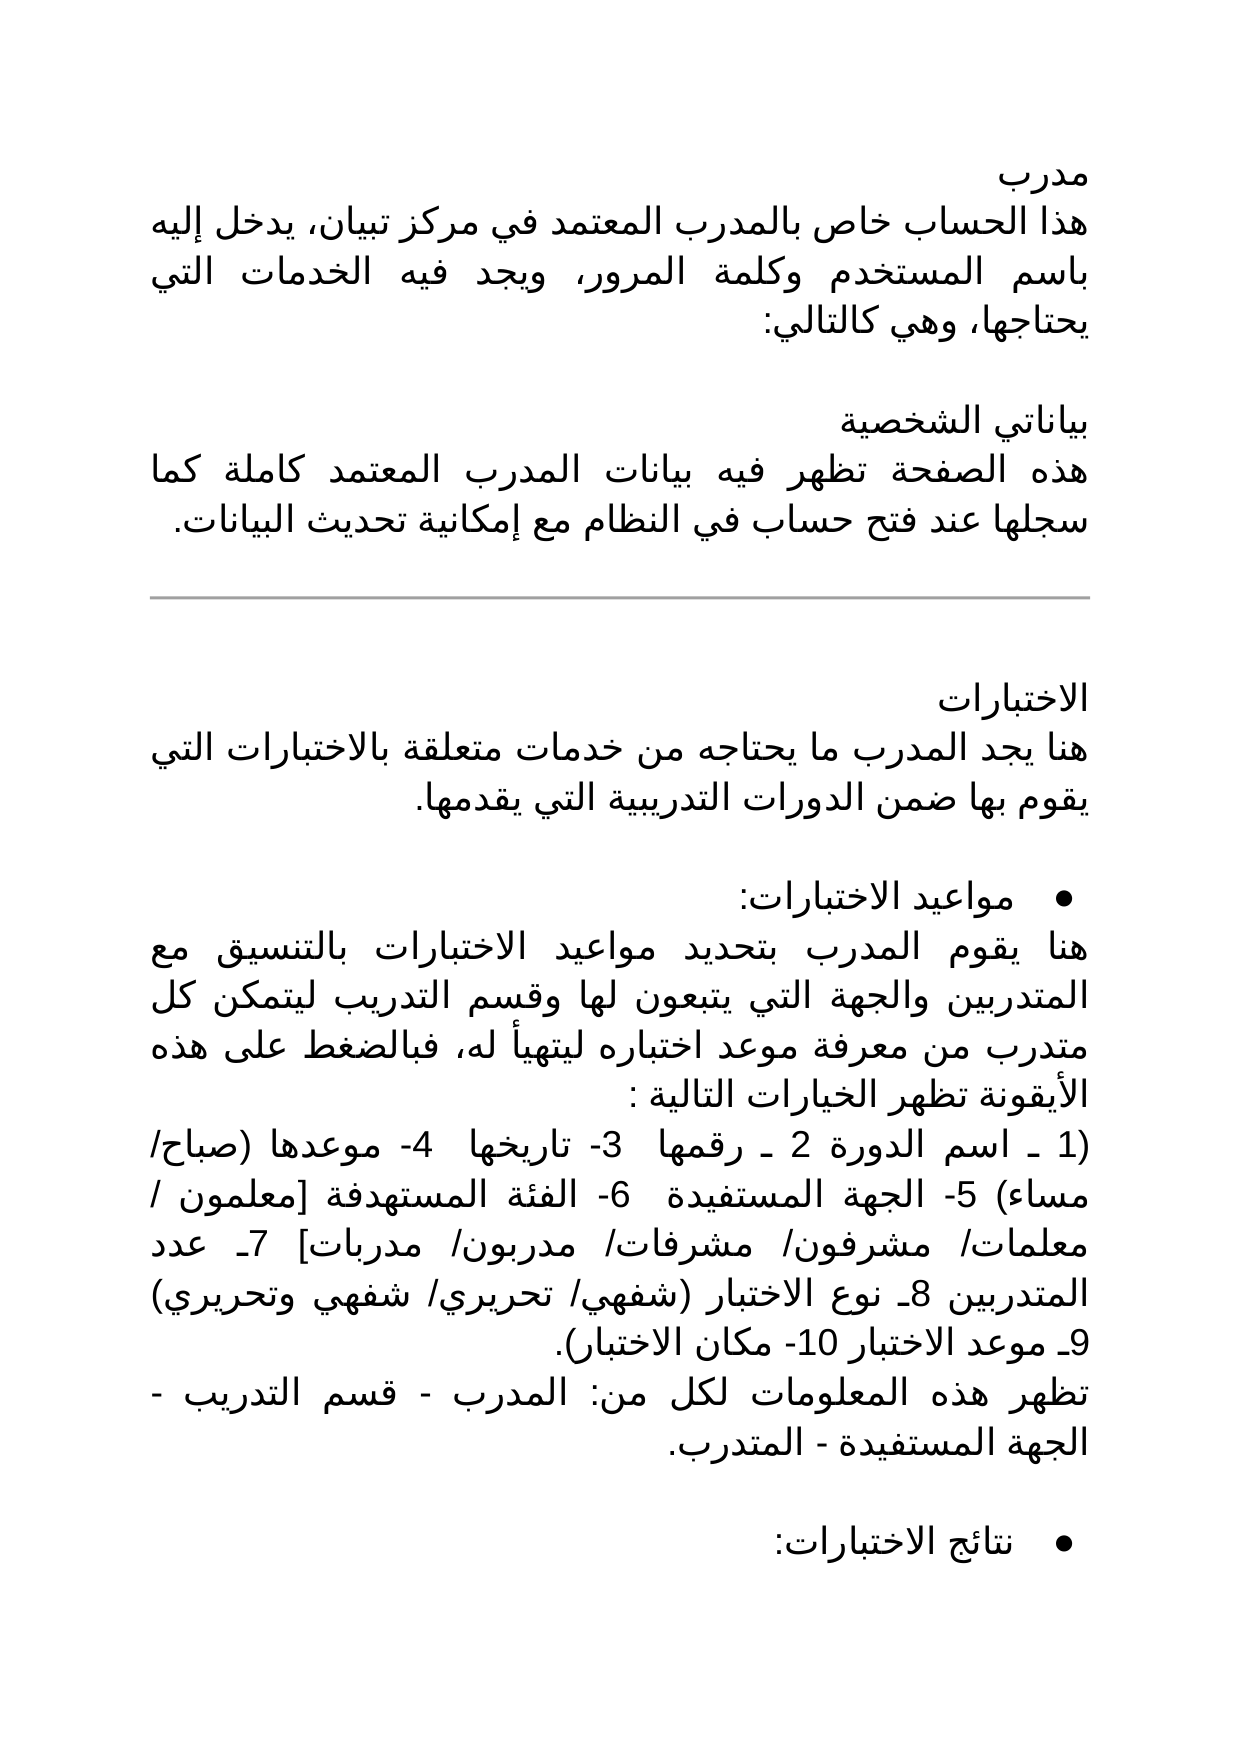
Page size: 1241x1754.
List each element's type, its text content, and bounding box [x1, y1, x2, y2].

text هنا يجد المدرب ما يحتاجه من خدمات متعلقة بالاختبارات التي يقوم بها ضمن الدورات التدريبية التي يقدمها. [150, 726, 1090, 818]
list مواعيد الاختبارات: [150, 874, 1053, 917]
text (1 ـ اسم الدورة 2 ـ رقمها 3- تاريخها 4- موعدها (صباح/ مساء) 5- الجهة المستفيدة 6- الفئة المستهدفة [معلمون / معلمات/ مشرفون/ مشرفات/ مدربون/ مدربات] 7ـ عدد المتدربين 8ـ نوع الاختبار (شفهي/ تحريري/ شفهي وتحريري) 9ـ موعد الاختبار 10- مكان الاختبار). [150, 1122, 1090, 1364]
text هذه الصفحة تظهر فيه بيانات المدرب المعتمد كاملة كما سجلها عند فتح حساب في النظام مع إمكانية تحديث البيانات. [150, 447, 1090, 540]
text الاختبارات [150, 676, 1090, 719]
list نتائج الاختبارات: [150, 1519, 1053, 1562]
text بياناتي الشخصية [150, 398, 1090, 441]
text هنا يقوم المدرب بتحديد مواعيد الاختبارات بالتنسيق مع المتدربين والجهة التي يتبعون لها وقسم التدريب ليتمكن كل متدرب من معرفة موعد اختباره ليتهيأ له، فبالضغط على هذه الأيقونة تظهر الخيارات التالية : [150, 924, 1090, 1116]
text هذا الحساب خاص بالمدرب المعتمد في مركز تبيان، يدخل إليه باسم المستخدم وكلمة المرور، ويجد فيه الخدمات التي يحتاجها، وهي كالتالي: [150, 199, 1090, 342]
text مدرب [150, 150, 1090, 193]
text تظهر هذه المعلومات لكل من: المدرب - قسم التدريب - الجهة المستفيدة - المتدرب. [150, 1370, 1090, 1463]
